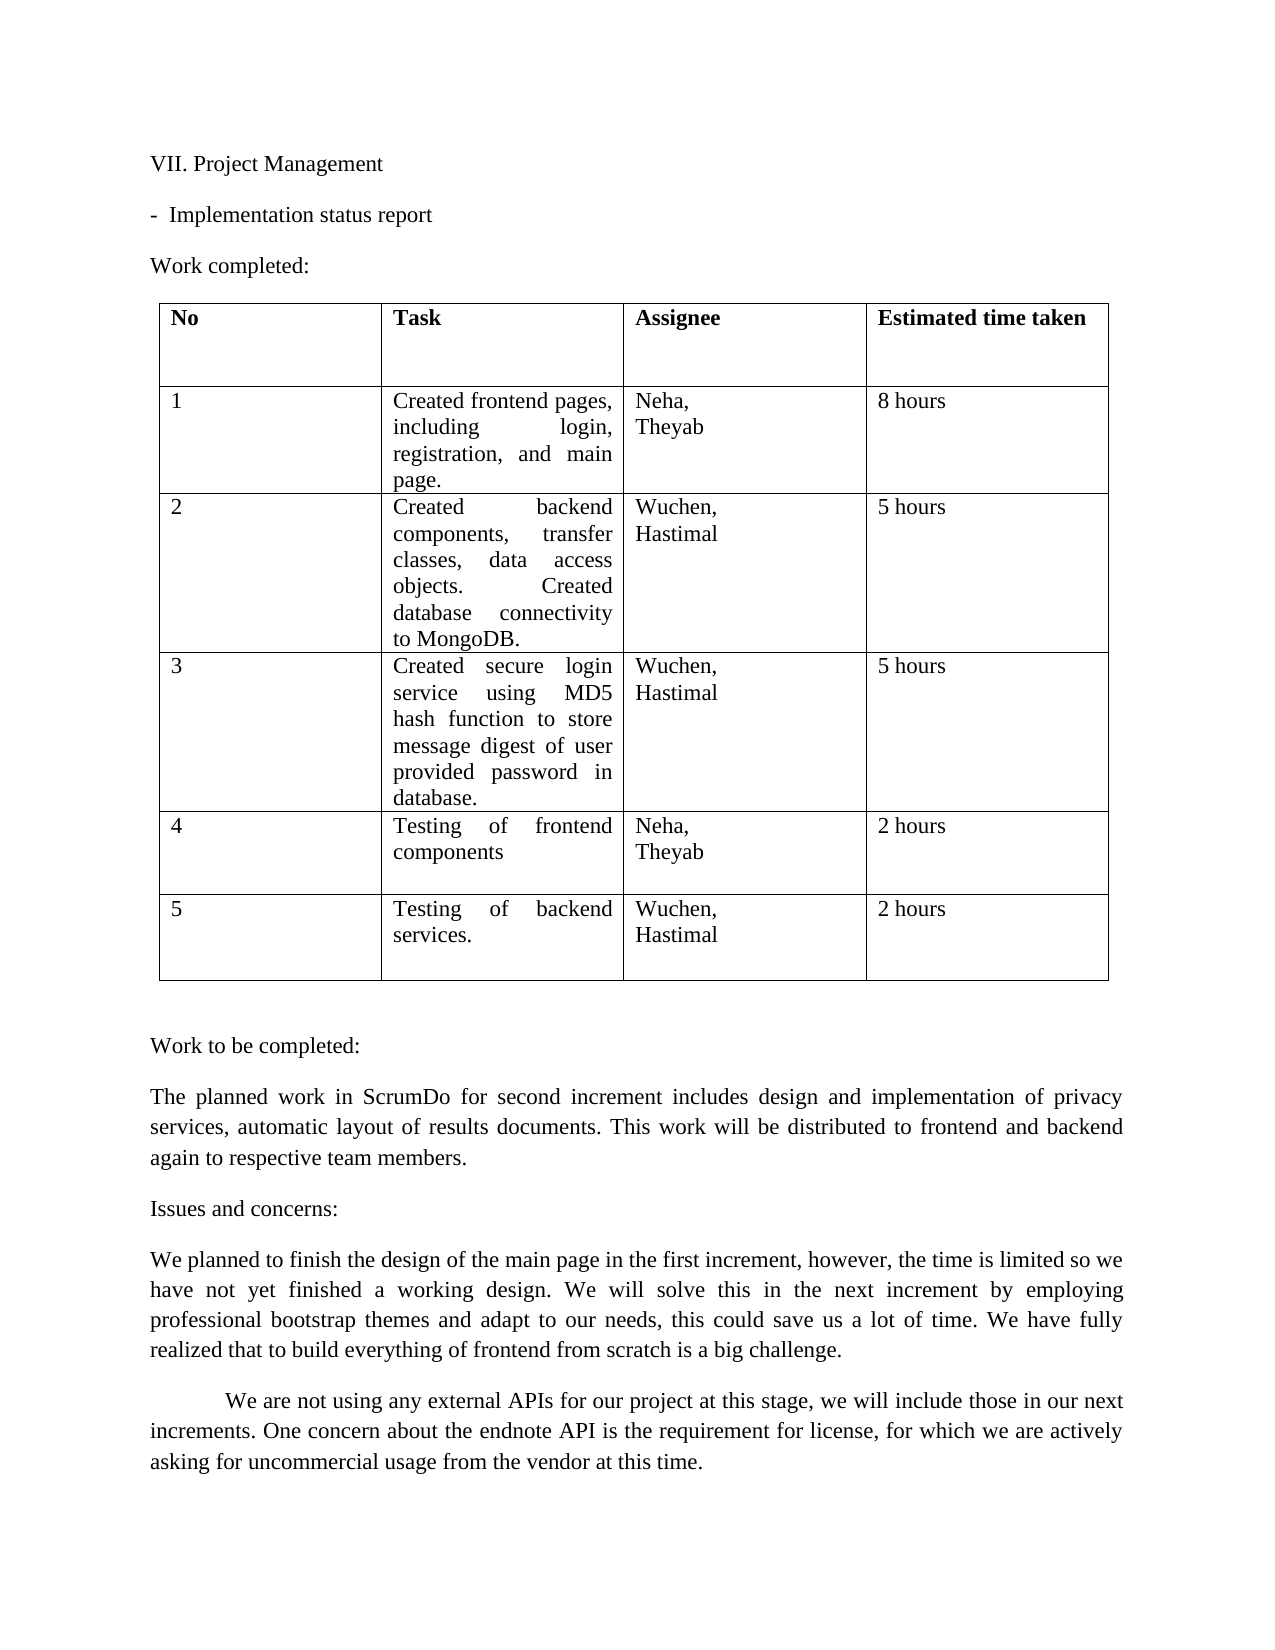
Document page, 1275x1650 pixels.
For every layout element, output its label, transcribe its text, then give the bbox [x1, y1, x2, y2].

text Issues and concerns: [150, 1194, 1125, 1221]
table_cell Testing of frontend components [382, 812, 623, 893]
table_cell 2 hours [867, 812, 1108, 893]
table_cell 2 hours [867, 895, 1108, 980]
table_cell 2 [160, 494, 381, 652]
table_cell 5 [160, 895, 381, 980]
table_cell 5 hours [867, 494, 1108, 652]
table_cell 5 hours [867, 653, 1108, 811]
text VII. Project Management [150, 150, 1125, 176]
text Work to be completed: [150, 1032, 1125, 1058]
table_cell Neha, Theyab [624, 812, 866, 893]
table_header Task [382, 304, 623, 386]
table_header No [160, 304, 381, 386]
table_cell Created backend components, transfer classes, data access objects. Created database connectivity to MongoDB. [382, 494, 623, 652]
table_cell Created secure login service using MD5 hash function to store message digest of user provided password in database. [382, 653, 623, 811]
table_cell Wuchen, Hastimal [624, 653, 866, 811]
table_header Assignee [624, 304, 866, 386]
table_cell Wuchen, Hastimal [624, 895, 866, 980]
table_cell Neha, Theyab [624, 387, 866, 492]
table_cell 1 [160, 387, 381, 492]
text We planned to finish the design of the main page in the first increment, however, the time is limited so we have not yet finished a working design. We will solve this in the next increment by employing professional bootstrap themes and adapt to our needs, this could save us a lot of time. We have fully realized that to build everything of frontend from scratch is a big challenge. [150, 1246, 1125, 1363]
text Work completed: [150, 252, 1125, 278]
table_cell Created frontend pages, including login, registration, and main page. [382, 387, 623, 492]
table_cell 8 hours [867, 387, 1108, 492]
text We are not using any external APIs for our project at this stage, we will include those in our next increments. One concern about the endnote API is the requirement for license, for which we are actively asking for uncommercial usage from the vendor at this time. [150, 1387, 1125, 1474]
table_header Estimated time taken [867, 304, 1108, 386]
table_cell Wuchen, Hastimal [624, 494, 866, 652]
table_cell 4 [160, 812, 381, 893]
table_cell 3 [160, 653, 381, 811]
text - Implementation status report [150, 201, 1125, 227]
text The planned work in ScrumDo for second increment includes design and implementation of privacy services, automatic layout of results documents. This work will be distributed to frontend and backend again to respective team members. [150, 1083, 1125, 1170]
table_cell Testing of backend services. [382, 895, 623, 980]
